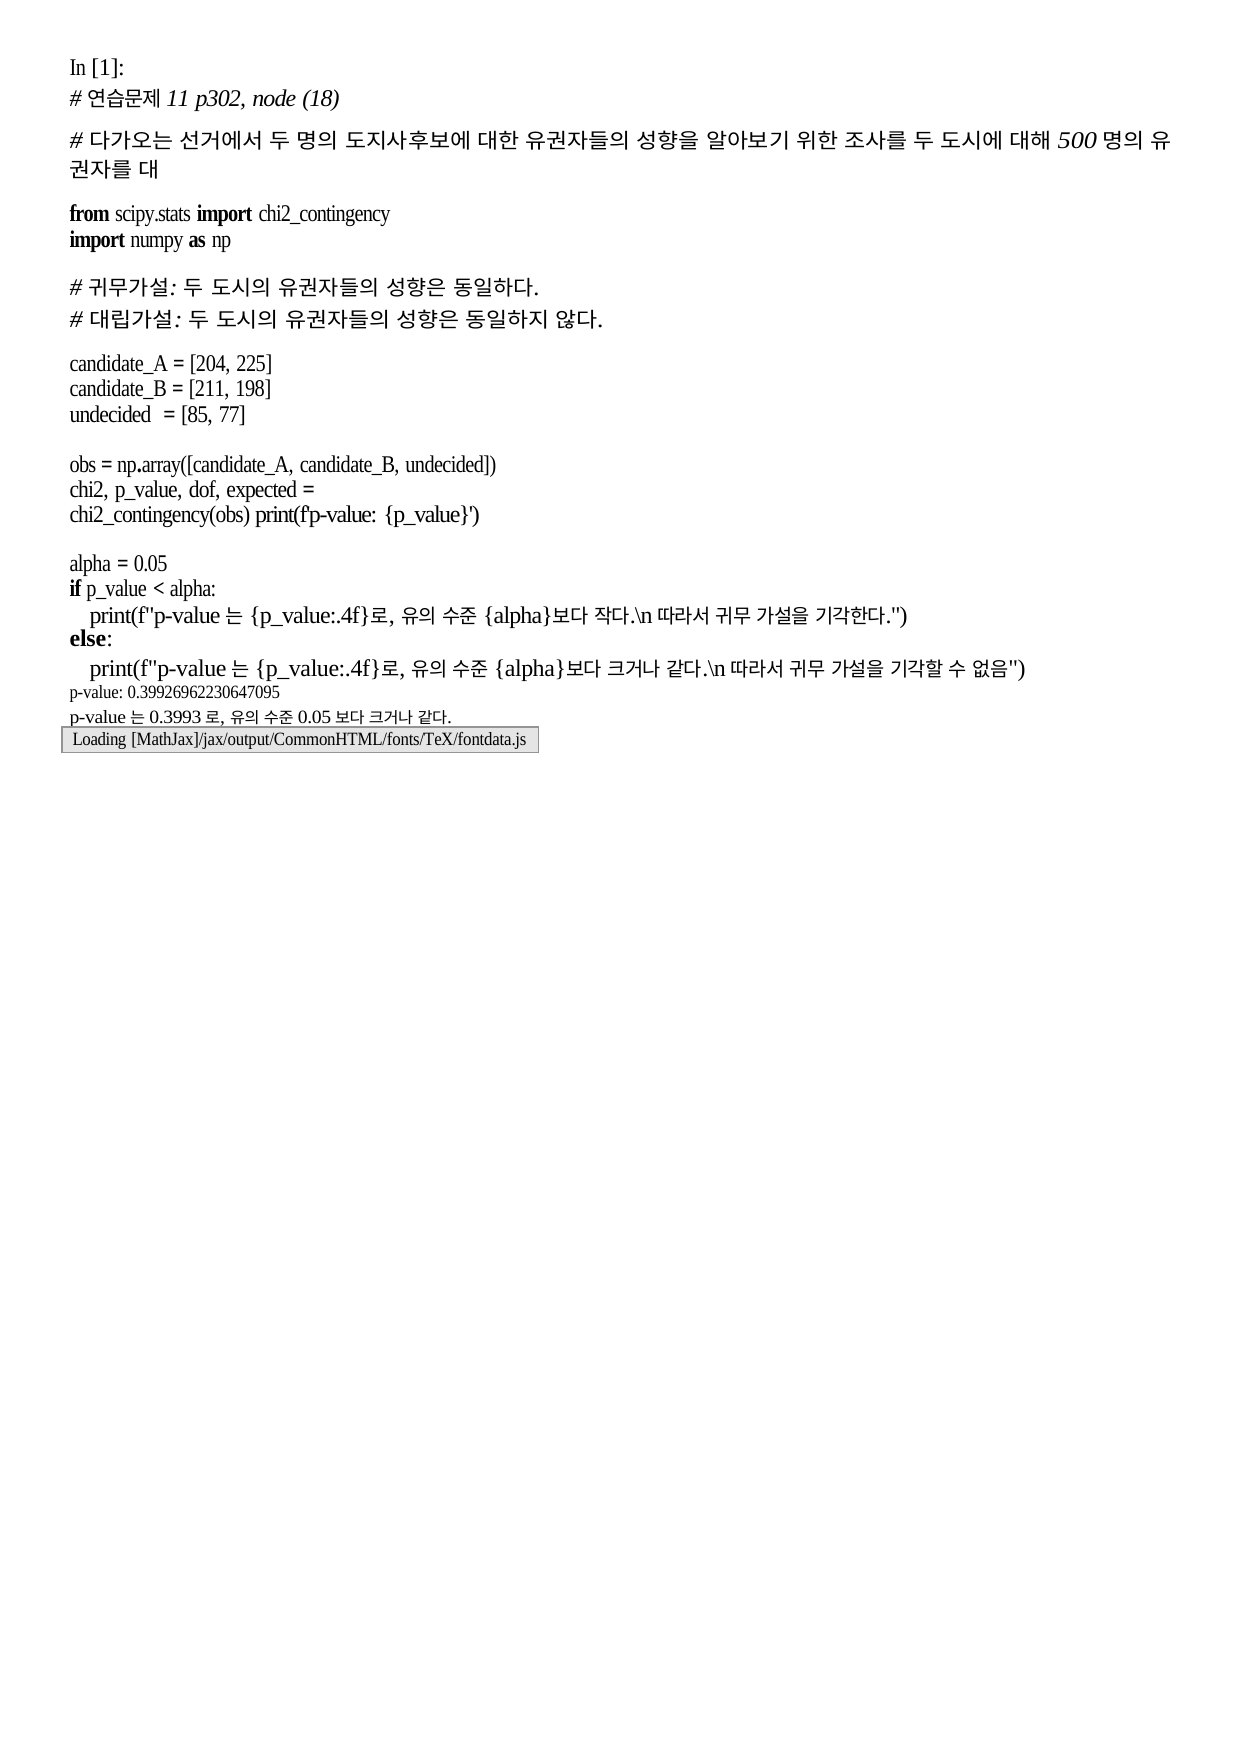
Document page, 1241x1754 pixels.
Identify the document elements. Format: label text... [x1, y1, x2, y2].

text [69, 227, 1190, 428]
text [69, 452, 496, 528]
text from scipy.stats import chi2_contingency [69, 201, 1190, 227]
text # 연습문제 11 p302, node (18) [69, 80, 1190, 113]
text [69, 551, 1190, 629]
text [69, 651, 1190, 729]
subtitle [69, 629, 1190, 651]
text In [1]: [69, 56, 1190, 80]
text # 다가오는 선거에서 두 명의 도지사후보에 대한 유권자들의 성향을 알아보기 위한 조사를 두 도시에 대해 500명의 유권자를 대 [69, 126, 1190, 183]
